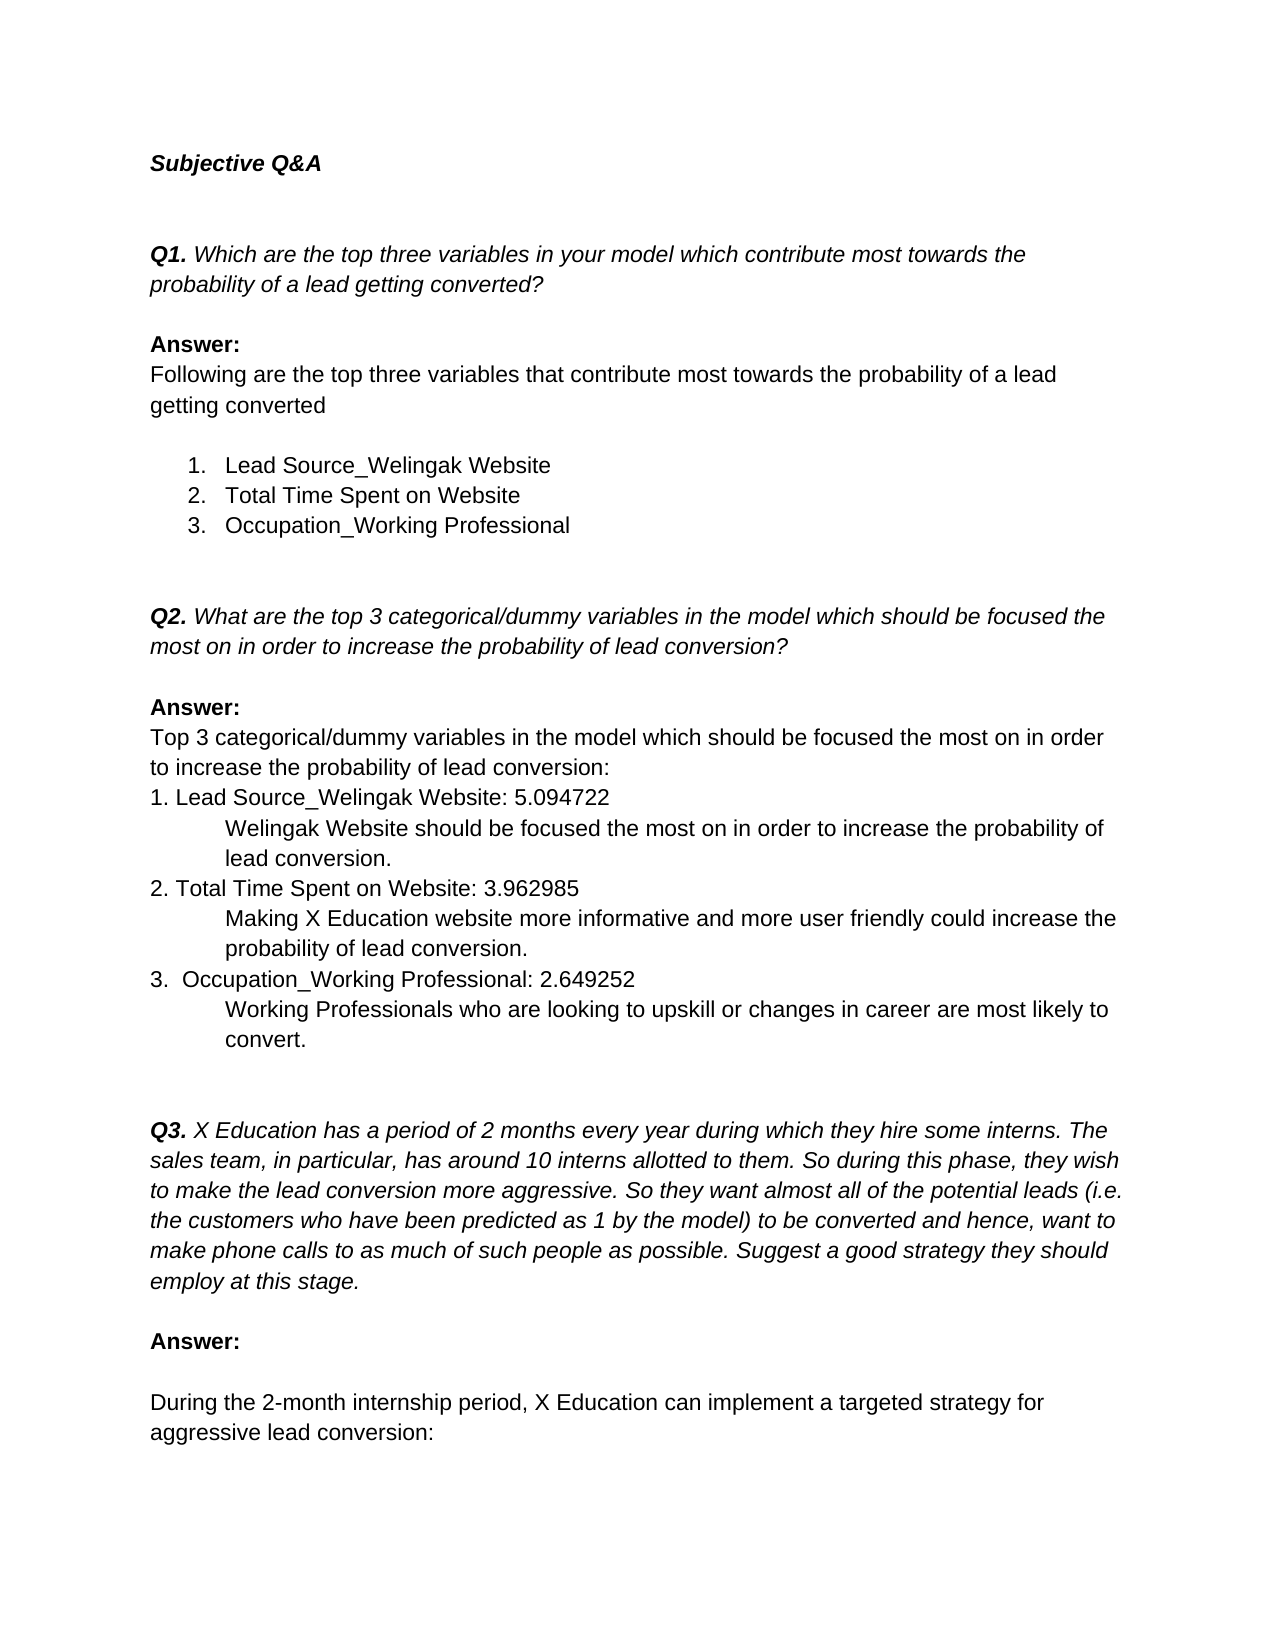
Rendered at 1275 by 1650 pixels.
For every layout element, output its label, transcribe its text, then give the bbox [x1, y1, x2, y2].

text Following are the top three variables that contribute most towards the probability of a lead getting converted [150, 361, 1125, 418]
text Q1. Which are the top three variables in your model which contribute most towards the probability of a lead getting converted? [150, 241, 1125, 297]
text 2. Total Time Spent on Website: 3.962985 [150, 875, 1125, 901]
text Answer: [150, 331, 1125, 358]
list Total Time Spent on Website [187, 482, 1125, 509]
list Lead Source_Welingak Website [187, 452, 1125, 478]
text Top 3 categorical/dummy variables in the model which should be focused the most on in order to increase the probability of lead conversion: [150, 724, 1125, 781]
text 1. Lead Source_Welingak Website: 5.094722 [150, 784, 1125, 811]
text Q2. What are the top 3 categorical/dummy variables in the model which should be focused the most on in order to increase the probability of lead conversion? [150, 603, 1125, 660]
list Occupation_Working Professional [187, 512, 1125, 539]
text 3. Occupation_Working Professional: 2.649252 [150, 966, 1125, 992]
text Welingak Website should be focused the most on in order to increase the probability of lead conversion. [225, 814, 1125, 871]
text Subjective Q&A [150, 150, 1125, 176]
text During the 2-month internship period, X Education can implement a targeted strategy for aggressive lead conversion: [150, 1388, 1125, 1445]
text Making X Education website more informative and more user friendly could increase the probability of lead conversion. [225, 905, 1125, 962]
text Answer: [150, 694, 1125, 720]
text Answer: [150, 1328, 1125, 1354]
text Q3. X Education has a period of 2 months every year during which they hire some interns. The sales team, in particular, has around 10 interns allotted to them. So during this phase, they wish to make the lead conversion more aggressive. So they want almost all of the potential leads (i.e. the customers who have been predicted as 1 by the model) to be converted and hence, want to make phone calls to as much of such people as possible. Suggest a good strategy they should employ at this stage. [150, 1117, 1125, 1294]
text Working Professionals who are looking to upskill or changes in career are most likely to convert. [225, 996, 1125, 1052]
